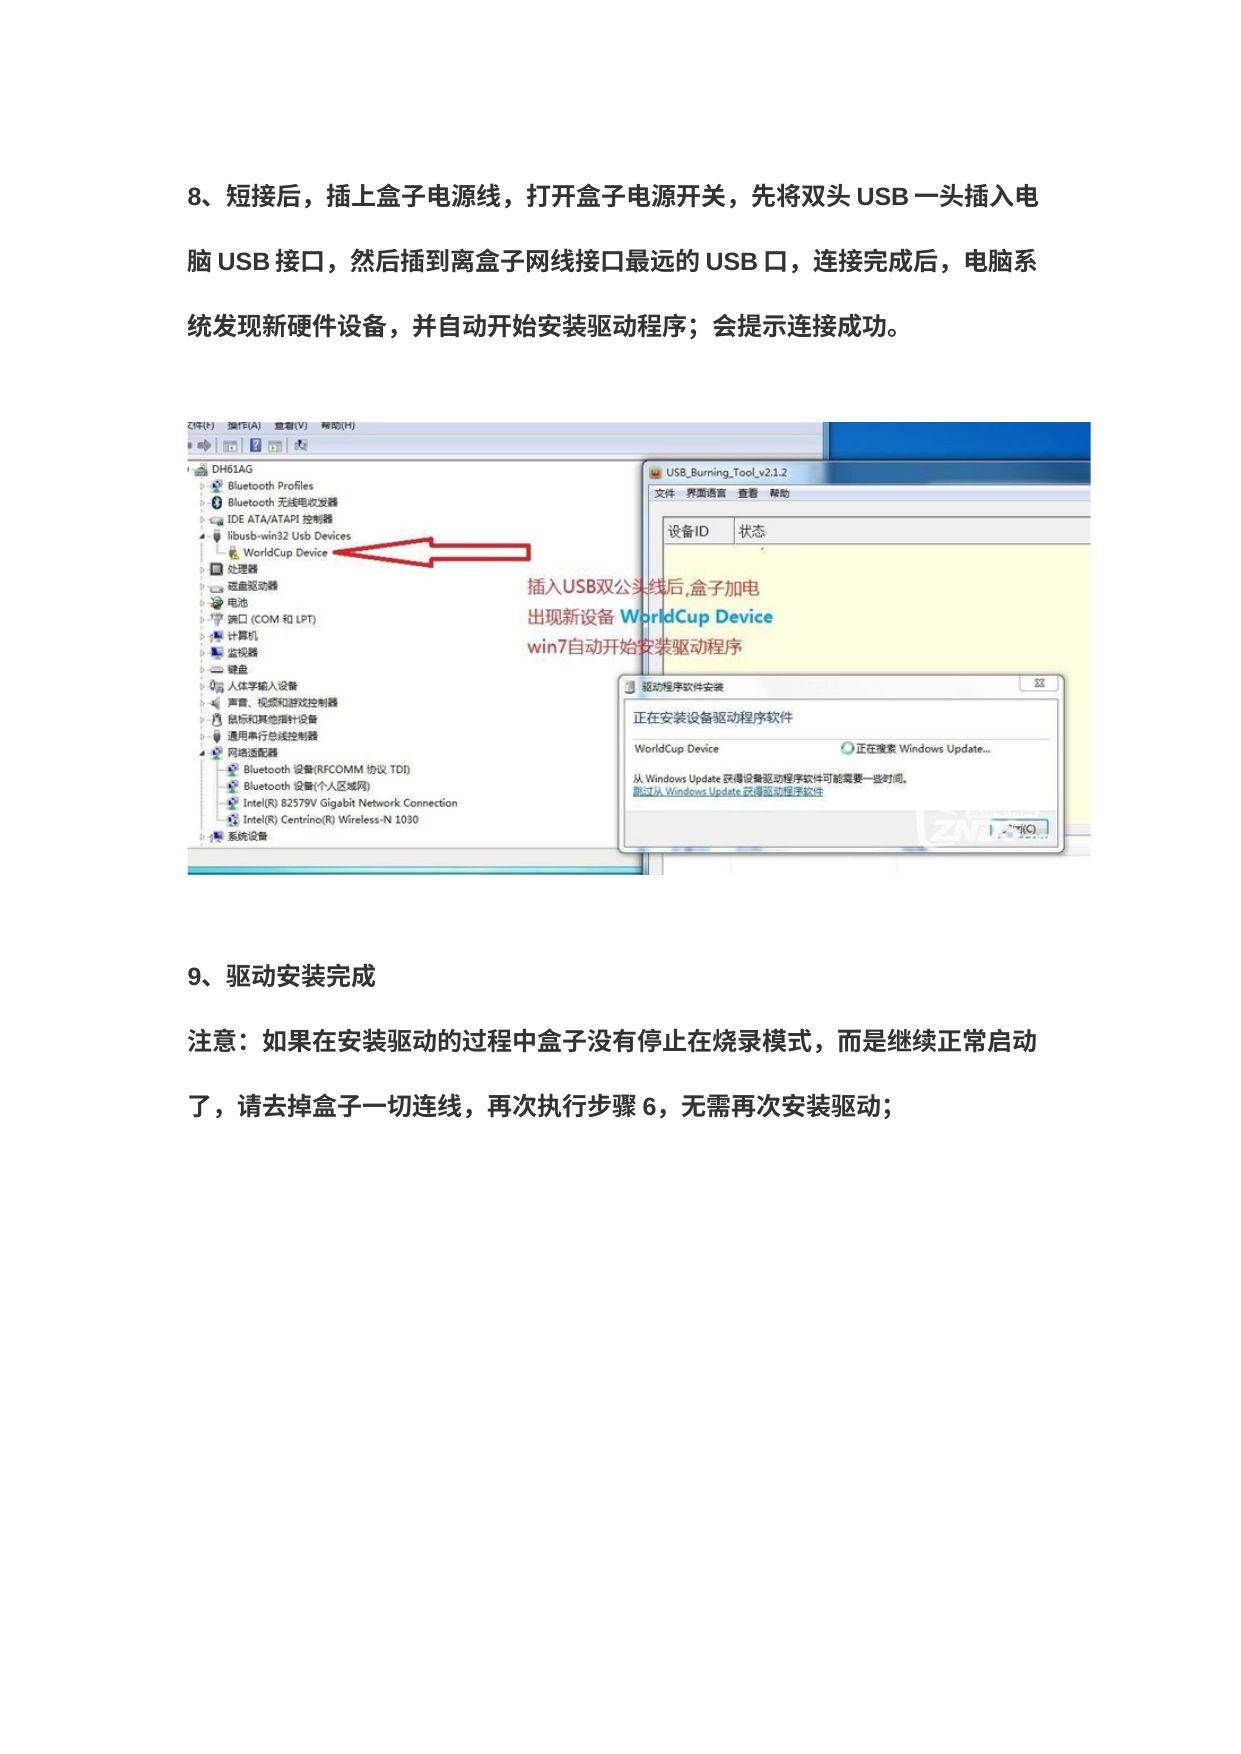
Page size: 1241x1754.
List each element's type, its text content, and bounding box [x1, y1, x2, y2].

text 注意：如果在安装驱动的过程中盒子没有停止在烧录模式，而是继续正常启动了，请去掉盒子一切连线，再次执行步骤6，无需再次安装驱动； [187, 1007, 1053, 1137]
text 9、驱动安装完成 [187, 942, 1053, 1007]
picture [187, 422, 1091, 875]
text 8、短接后，插上盒子电源线，打开盒子电源开关，先将双头USB一头插入电脑USB接口，然后插到离盒子网线接口最远的USB口，连接完成后，电脑系统发现新硬件设备，并自动开始安装驱动程序；会提示连接成功。 [187, 162, 1053, 357]
